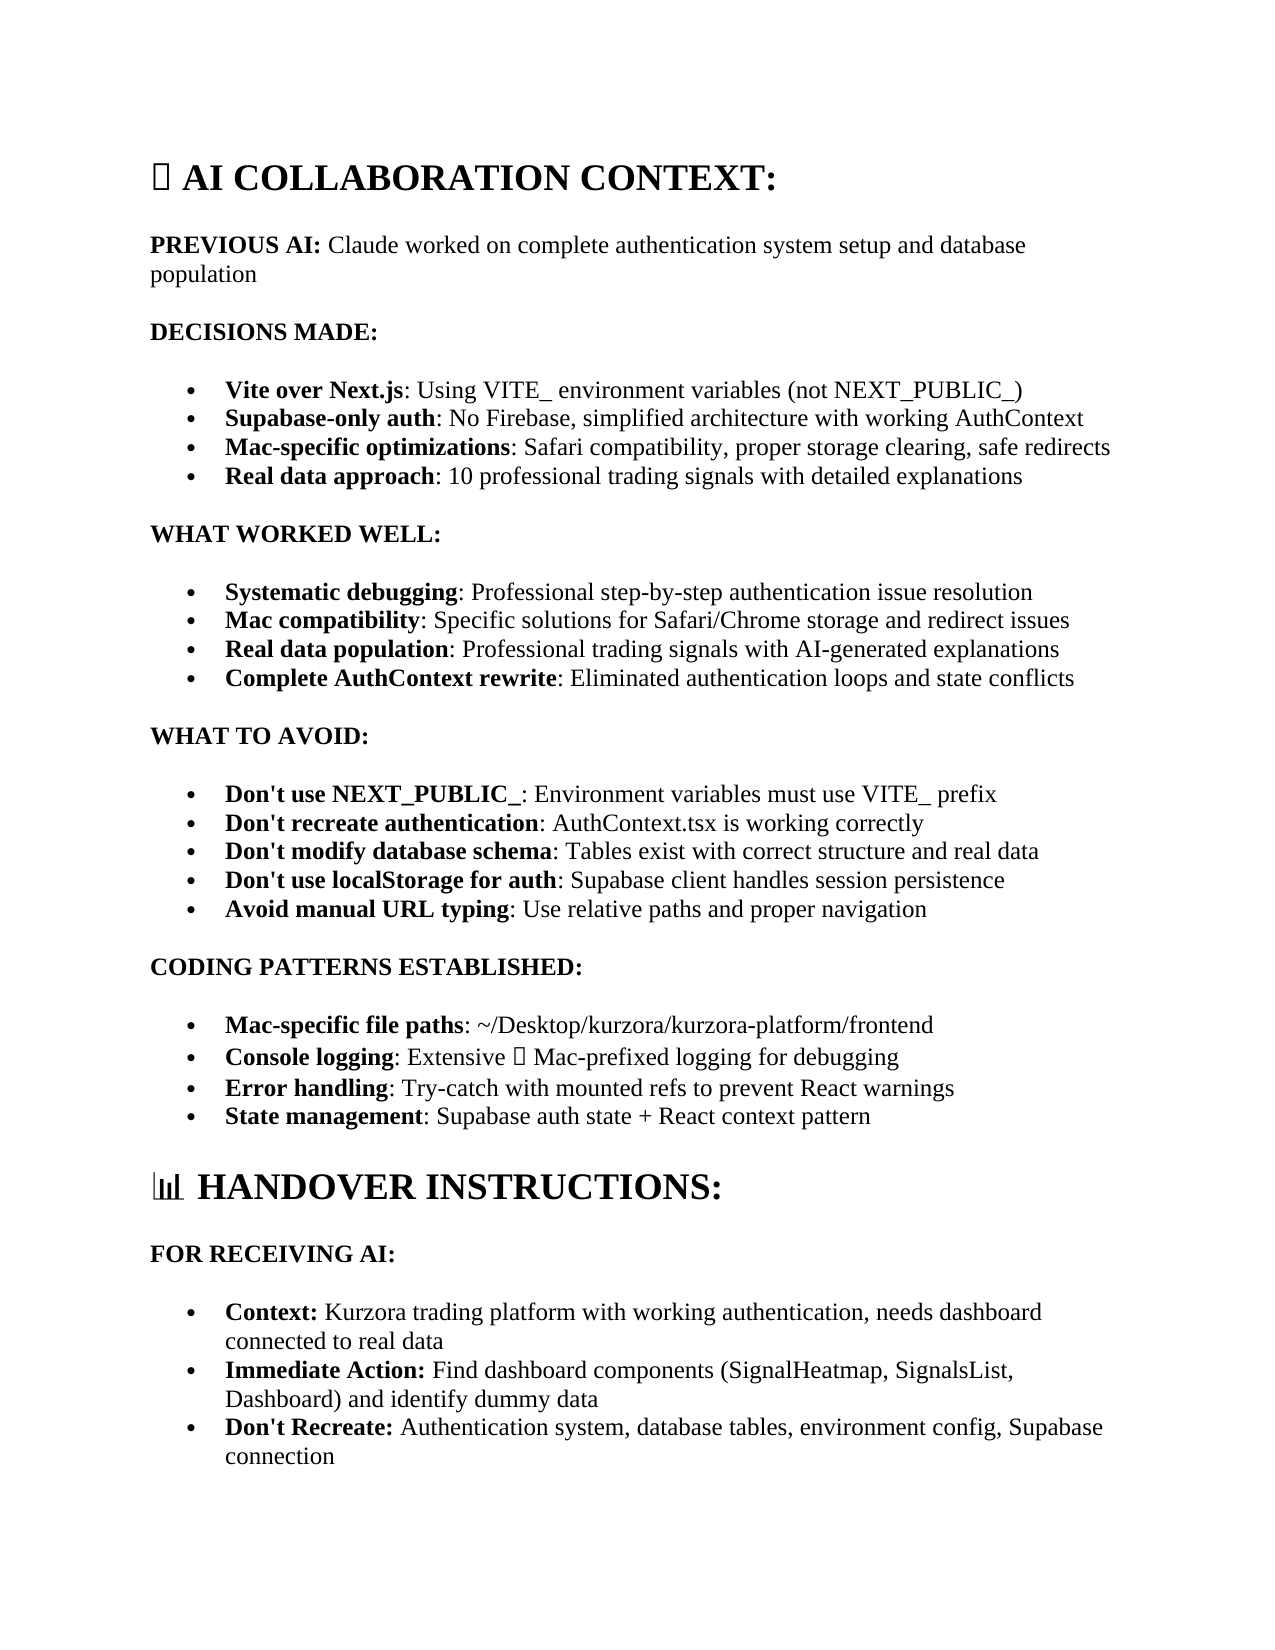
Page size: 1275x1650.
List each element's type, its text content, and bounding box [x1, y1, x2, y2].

list Don't Recreate: Authentication system, database tables, environment config, Supabase connection [187, 1412, 1125, 1470]
list Real data approach: 10 professional trading signals with detailed explanations [187, 461, 1125, 490]
text WHAT TO AVOID: [150, 721, 1125, 750]
text WHAT WORKED WELL: [150, 519, 1125, 548]
list Mac-specific file paths: ~/Desktop/kurzora/kurzora-platform/frontend [187, 1010, 1125, 1038]
list Don't use localStorage for auth: Supabase client handles session persistence [187, 865, 1125, 894]
list Don't use NEXT_PUBLIC_: Environment variables must use VITE_ prefix [187, 779, 1125, 808]
list Context: Kurzora trading platform with working authentication, needs dashboard connected to real data [187, 1297, 1125, 1355]
list Mac-specific optimizations: Safari compatibility, proper storage clearing, safe redirects [187, 432, 1125, 461]
list Avoid manual URL typing: Use relative paths and proper navigation [187, 894, 1125, 923]
text CODING PATTERNS ESTABLISHED: [150, 952, 1125, 981]
list Real data population: Professional trading signals with AI-generated explanations [187, 634, 1125, 663]
text 📊 HANDOVER INSTRUCTIONS: [150, 1159, 1125, 1210]
list Systematic debugging: Professional step-by-step authentication issue resolution [187, 577, 1125, 606]
text FOR RECEIVING AI: [150, 1239, 1125, 1268]
text 🧠 AI COLLABORATION CONTEXT: [150, 150, 1125, 201]
list Immediate Action: Find dashboard components (SignalHeatmap, SignalsList, Dashboard) and identify dummy data [187, 1355, 1125, 1412]
list Error handling: Try-catch with mounted refs to prevent React warnings [187, 1073, 1125, 1101]
list Supabase-only auth: No Firebase, simplified architecture with working AuthContext [187, 403, 1125, 432]
text DECISIONS MADE: [150, 317, 1125, 346]
list Complete AuthContext rewrite: Eliminated authentication loops and state conflicts [187, 663, 1125, 692]
list Vite over Next.js: Using VITE_ environment variables (not NEXT_PUBLIC_) [187, 375, 1125, 403]
list Don't modify database schema: Tables exist with correct structure and real data [187, 836, 1125, 865]
list Console logging: Extensive 🍎 Mac-prefixed logging for debugging [187, 1038, 1125, 1073]
list Don't recreate authentication: AuthContext.tsx is working correctly [187, 808, 1125, 836]
list Mac compatibility: Specific solutions for Safari/Chrome storage and redirect issues [187, 606, 1125, 634]
list State management: Supabase auth state + React context pattern [187, 1101, 1125, 1130]
text PREVIOUS AI: Claude worked on complete authentication system setup and database population [150, 230, 1125, 288]
